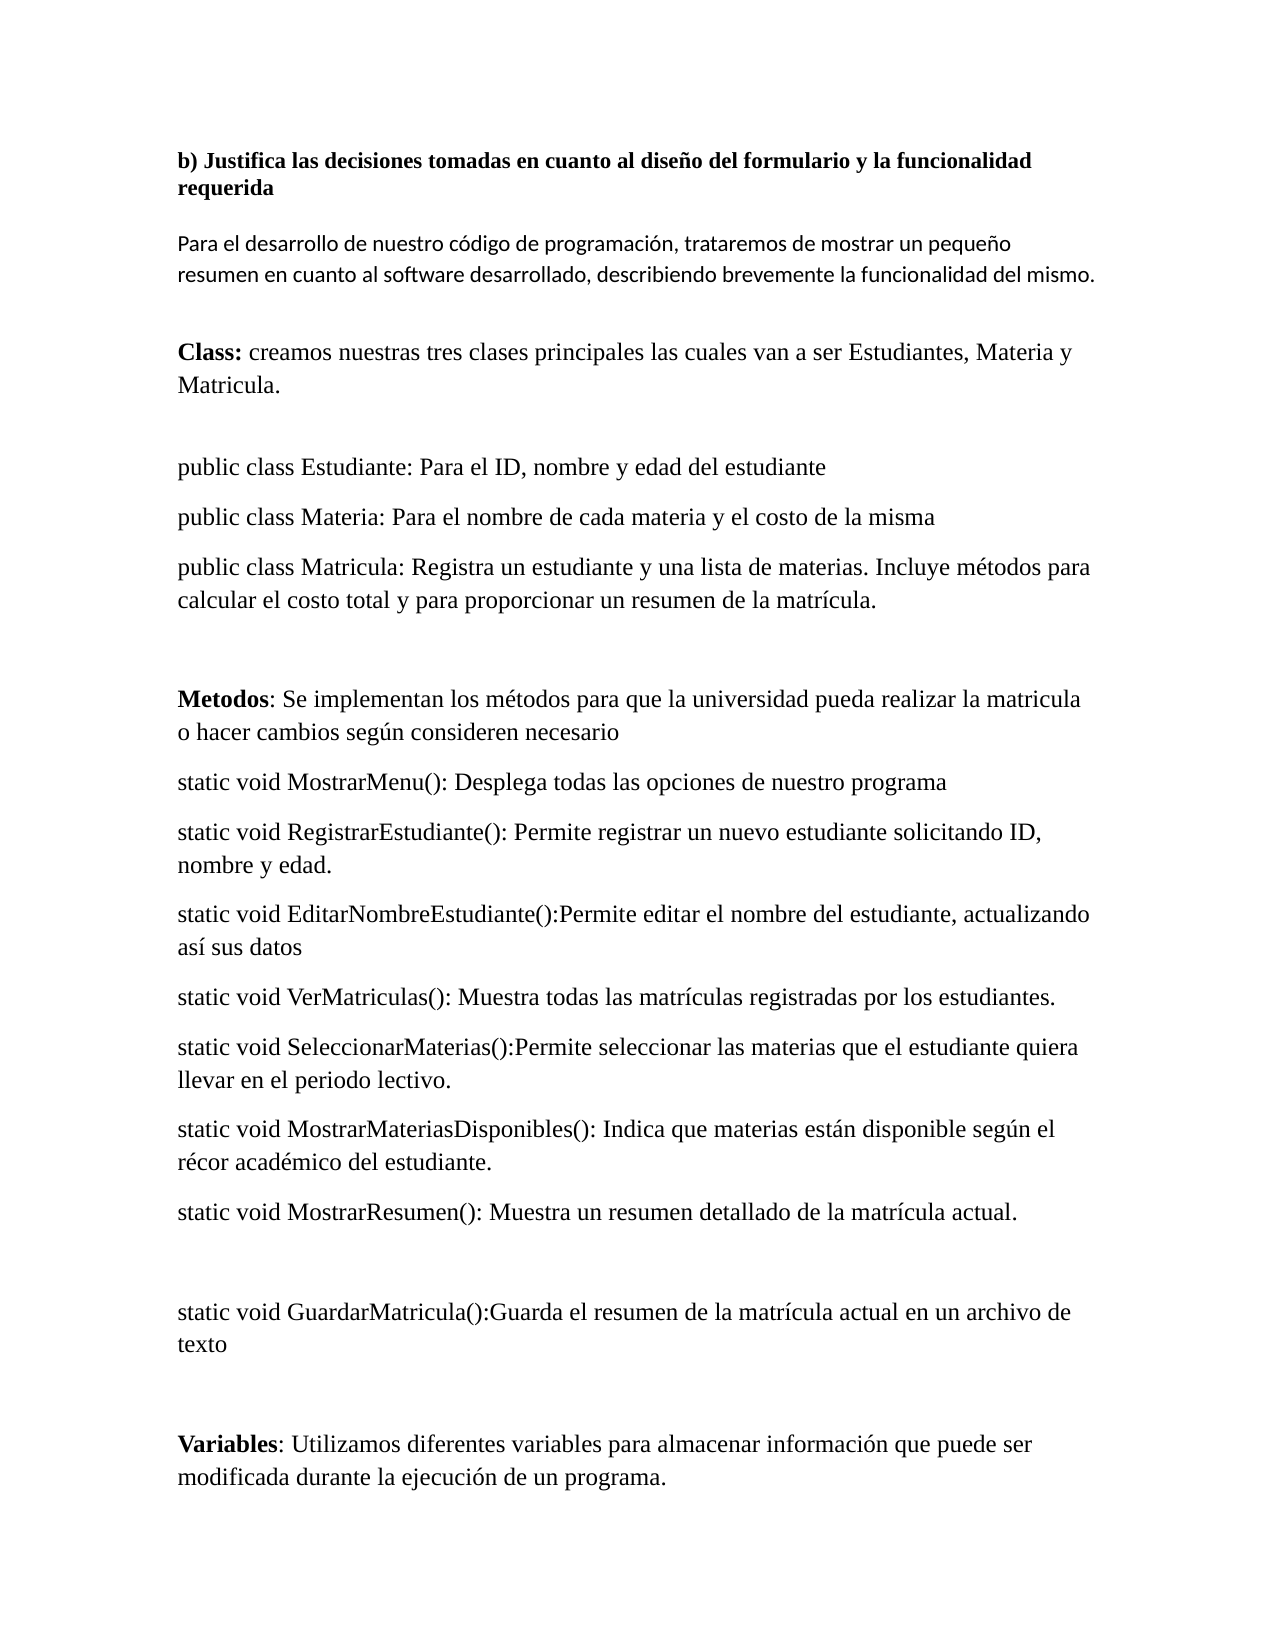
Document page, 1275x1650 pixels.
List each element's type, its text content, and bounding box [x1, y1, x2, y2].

text static void VerMatriculas(): Muestra todas las matrículas registradas por los estudiantes. [177, 982, 1098, 1011]
text static void GuardarMatricula():Guarda el resumen de la matrícula actual en un archivo de texto [177, 1297, 1098, 1358]
text Variables: Utilizamos diferentes variables para almacenar información que puede ser modificada durante la ejecución de un programa. [177, 1429, 1098, 1491]
text static void MostrarResumen(): Muestra un resumen detallado de la matrícula actual. [177, 1197, 1098, 1226]
text Para el desarrollo de nuestro código de programación, trataremos de mostrar un pequeño resumen en cuanto al software desarrollado, describiendo brevemente la funcionalidad del mismo. [177, 229, 1098, 318]
text static void MostrarMateriasDisponibles(): Indica que materias están disponible según el récor académico del estudiante. [177, 1114, 1098, 1176]
text static void EditarNombreEstudiante():Permite editar el nombre del estudiante, actualizando así sus datos [177, 899, 1098, 961]
text public class Materia: Para el nombre de cada materia y el costo de la misma [177, 502, 1098, 531]
text Metodos: Se implementan los métodos para que la universidad pueda realizar la matricula o hacer cambios según consideren necesario [177, 684, 1098, 746]
text static void MostrarMenu(): Desplega todas las opciones de nuestro programa [177, 767, 1098, 796]
subtitle b) Justifica las decisiones tomadas en cuanto al diseño del formulario y la funcionalidad requerida [177, 148, 1098, 200]
text public class Estudiante: Para el ID, nombre y edad del estudiante [177, 419, 1098, 481]
text static void SeleccionarMaterias():Permite seleccionar las materias que el estudiante quiera llevar en el periodo lectivo. [177, 1032, 1098, 1093]
text public class Matricula: Registra un estudiante y una lista de materias. Incluye métodos para calcular el costo total y para proporcionar un resumen de la matrícula. [177, 552, 1098, 614]
text Class: creamos nuestras tres clases principales las cuales van a ser Estudiantes, Materia y Matricula. [177, 337, 1098, 398]
text static void RegistrarEstudiante(): Permite registrar un nuevo estudiante solicitando ID, nombre y edad. [177, 817, 1098, 878]
